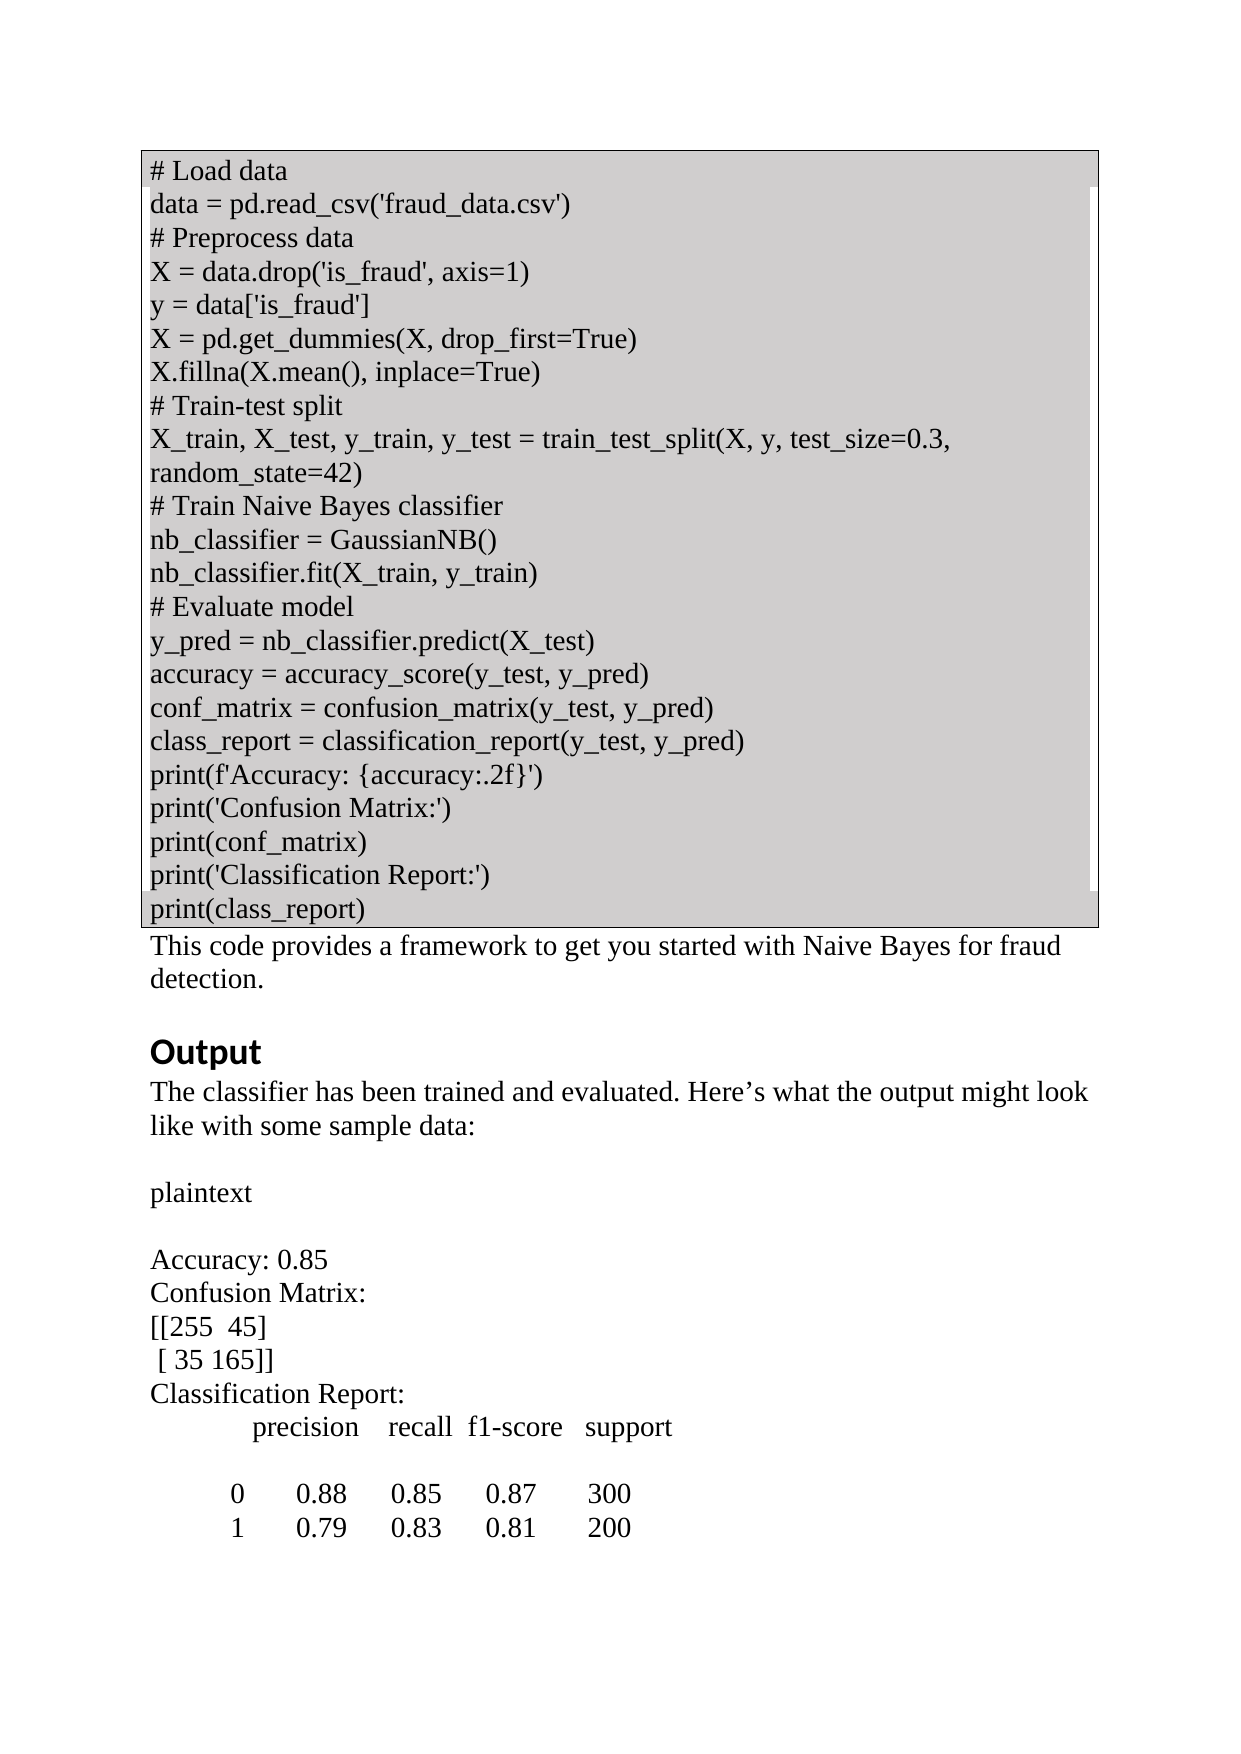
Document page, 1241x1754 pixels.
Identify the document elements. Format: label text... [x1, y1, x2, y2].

text # Load data [142, 151, 1098, 187]
text X = pd.get_dummies(X, drop_first=True) [150, 321, 1090, 354]
text print(class_report) [142, 888, 1098, 927]
text # Preprocess data [150, 220, 1090, 254]
text print(f'Accuracy: {accuracy:.2f}') [150, 757, 1090, 790]
text class_report = classification_report(y_test, y_pred) [150, 723, 1090, 757]
text This code provides a framework to get you started with Naive Bayes for fraud detection. [150, 928, 1090, 995]
text Output [150, 1028, 1090, 1074]
text 0 0.88 0.85 0.87 300 [150, 1477, 1090, 1510]
text X.fillna(X.mean(), inplace=True) [150, 354, 1090, 388]
text print(conf_matrix) [150, 824, 1090, 857]
text Accuracy: 0.85 [150, 1242, 1090, 1275]
text conf_matrix = confusion_matrix(y_test, y_pred) [150, 690, 1090, 723]
text [ 35 165]] [150, 1342, 1090, 1376]
text nb_classifier.fit(X_train, y_train) [150, 556, 1090, 589]
text [[255 45] [150, 1309, 1090, 1342]
text data = pd.read_csv('fraud_data.csv') [150, 187, 1090, 220]
text 1 0.79 0.83 0.81 200 [150, 1510, 1090, 1544]
text y = data['is_fraud'] [150, 287, 1090, 321]
text plaintext [150, 1175, 1090, 1208]
text # Train-test split [150, 388, 1090, 421]
text print('Classification Report:') [150, 857, 1090, 888]
text y_pred = nb_classifier.predict(X_test) [150, 623, 1090, 656]
text accuracy = accuracy_score(y_test, y_pred) [150, 656, 1090, 690]
text # Evaluate model [150, 589, 1090, 623]
text precision recall f1-score support [150, 1409, 1090, 1443]
text nb_classifier = GaussianNB() [150, 522, 1090, 556]
text X = data.drop('is_fraud', axis=1) [150, 254, 1090, 287]
text # Train Naive Bayes classifier [150, 488, 1090, 522]
text X_train, X_test, y_train, y_test = train_test_split(X, y, test_size=0.3, random_state=42) [150, 421, 1090, 488]
text Classification Report: [150, 1376, 1090, 1409]
text The classifier has been trained and evaluated. Here’s what the output might look like with some sample data: [150, 1074, 1090, 1141]
text print('Confusion Matrix:') [150, 790, 1090, 824]
text Confusion Matrix: [150, 1275, 1090, 1309]
